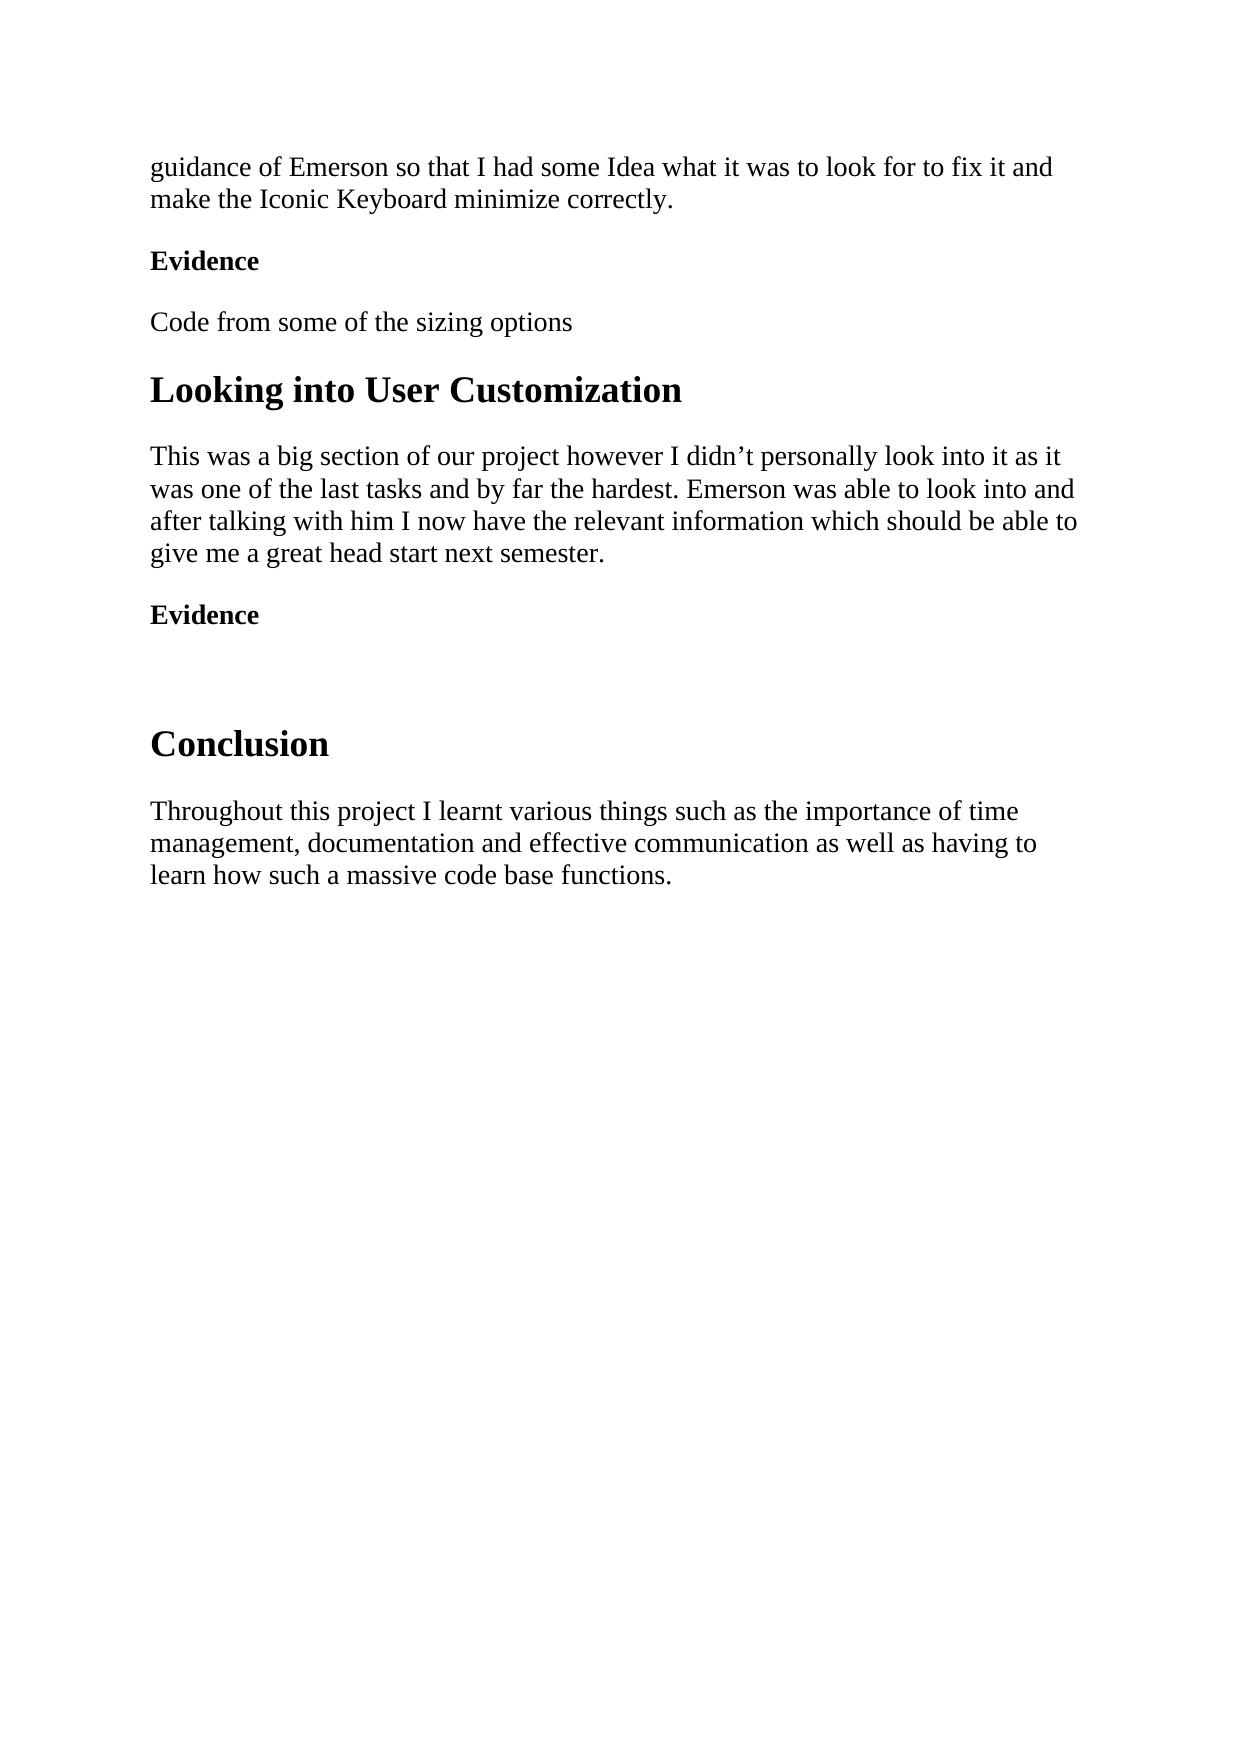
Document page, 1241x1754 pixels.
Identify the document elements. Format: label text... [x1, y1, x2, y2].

text Evidence [150, 598, 1090, 631]
text Code from some of the sizing options [150, 306, 1090, 338]
text Throughout this project I learnt various things such as the importance of time management, documentation and effective communication as well as having to learn how such a massive code base functions. [150, 793, 1090, 891]
subtitle Conclusion [150, 721, 1090, 764]
subtitle Looking into User Customization [150, 367, 1090, 410]
text This was a big section of our project however I didn’t personally look into it as it was one of the last tasks and by far the hardest. Emerson was able to look into and after talking with him I now have the relevant information which should be able to give me a great head start next semester. [150, 439, 1090, 569]
text Evidence [150, 244, 1090, 276]
